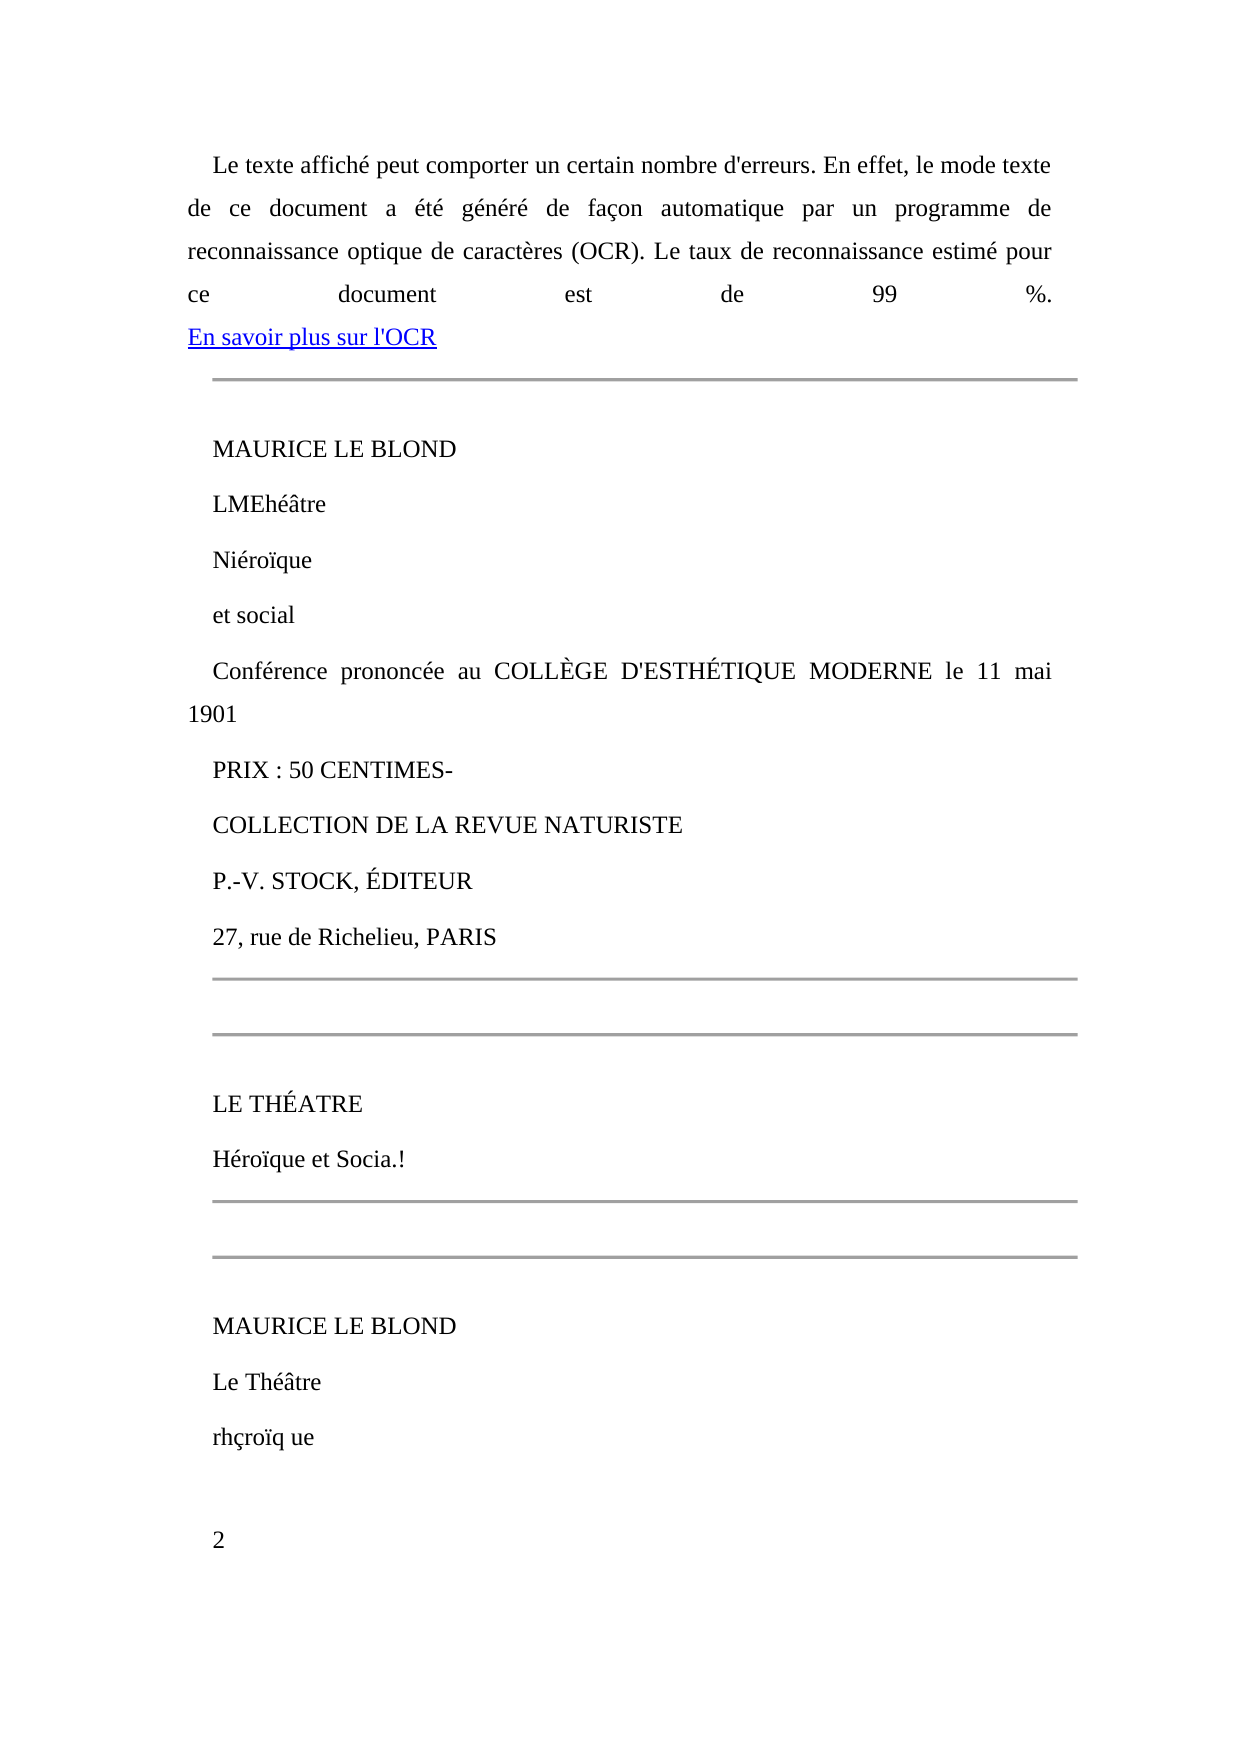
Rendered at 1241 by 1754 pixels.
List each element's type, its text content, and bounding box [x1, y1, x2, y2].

text PRIX : 50 CENTIMES- [187, 755, 1053, 784]
text et social [187, 601, 1053, 629]
text LMEhéâtre [187, 489, 1053, 518]
text MAURICE LE BLOND [187, 434, 1053, 462]
text MAURICE LE BLOND [187, 1311, 1053, 1340]
text LE THÉATRE [187, 1089, 1053, 1117]
text P.-V. STOCK, ÉDITEUR [187, 866, 1053, 895]
text Niéroïque [187, 545, 1053, 574]
text rhçroïq ue [187, 1422, 1053, 1451]
text 27, rue de Richelieu, PARIS [187, 922, 1053, 951]
text COLLECTION DE LA REVUE NATURISTE [187, 811, 1053, 839]
text Le texte affiché peut comporter un certain nombre d'erreurs. En effet, le mode texte de ce document a été généré de façon automatique par un programme de reconnaissance optique de caractères (OCR). Le taux de reconnaissance estimé pour ce document est de 99 %. En savoir plus sur l'OCR [187, 150, 1053, 351]
text Conférence prononcée au COLLÈGE D'ESTHÉTIQUE MODERNE le 11 mai 1901 [187, 656, 1053, 728]
text Héroïque et Socia.! [187, 1144, 1053, 1173]
text Le Théâtre [187, 1367, 1053, 1396]
